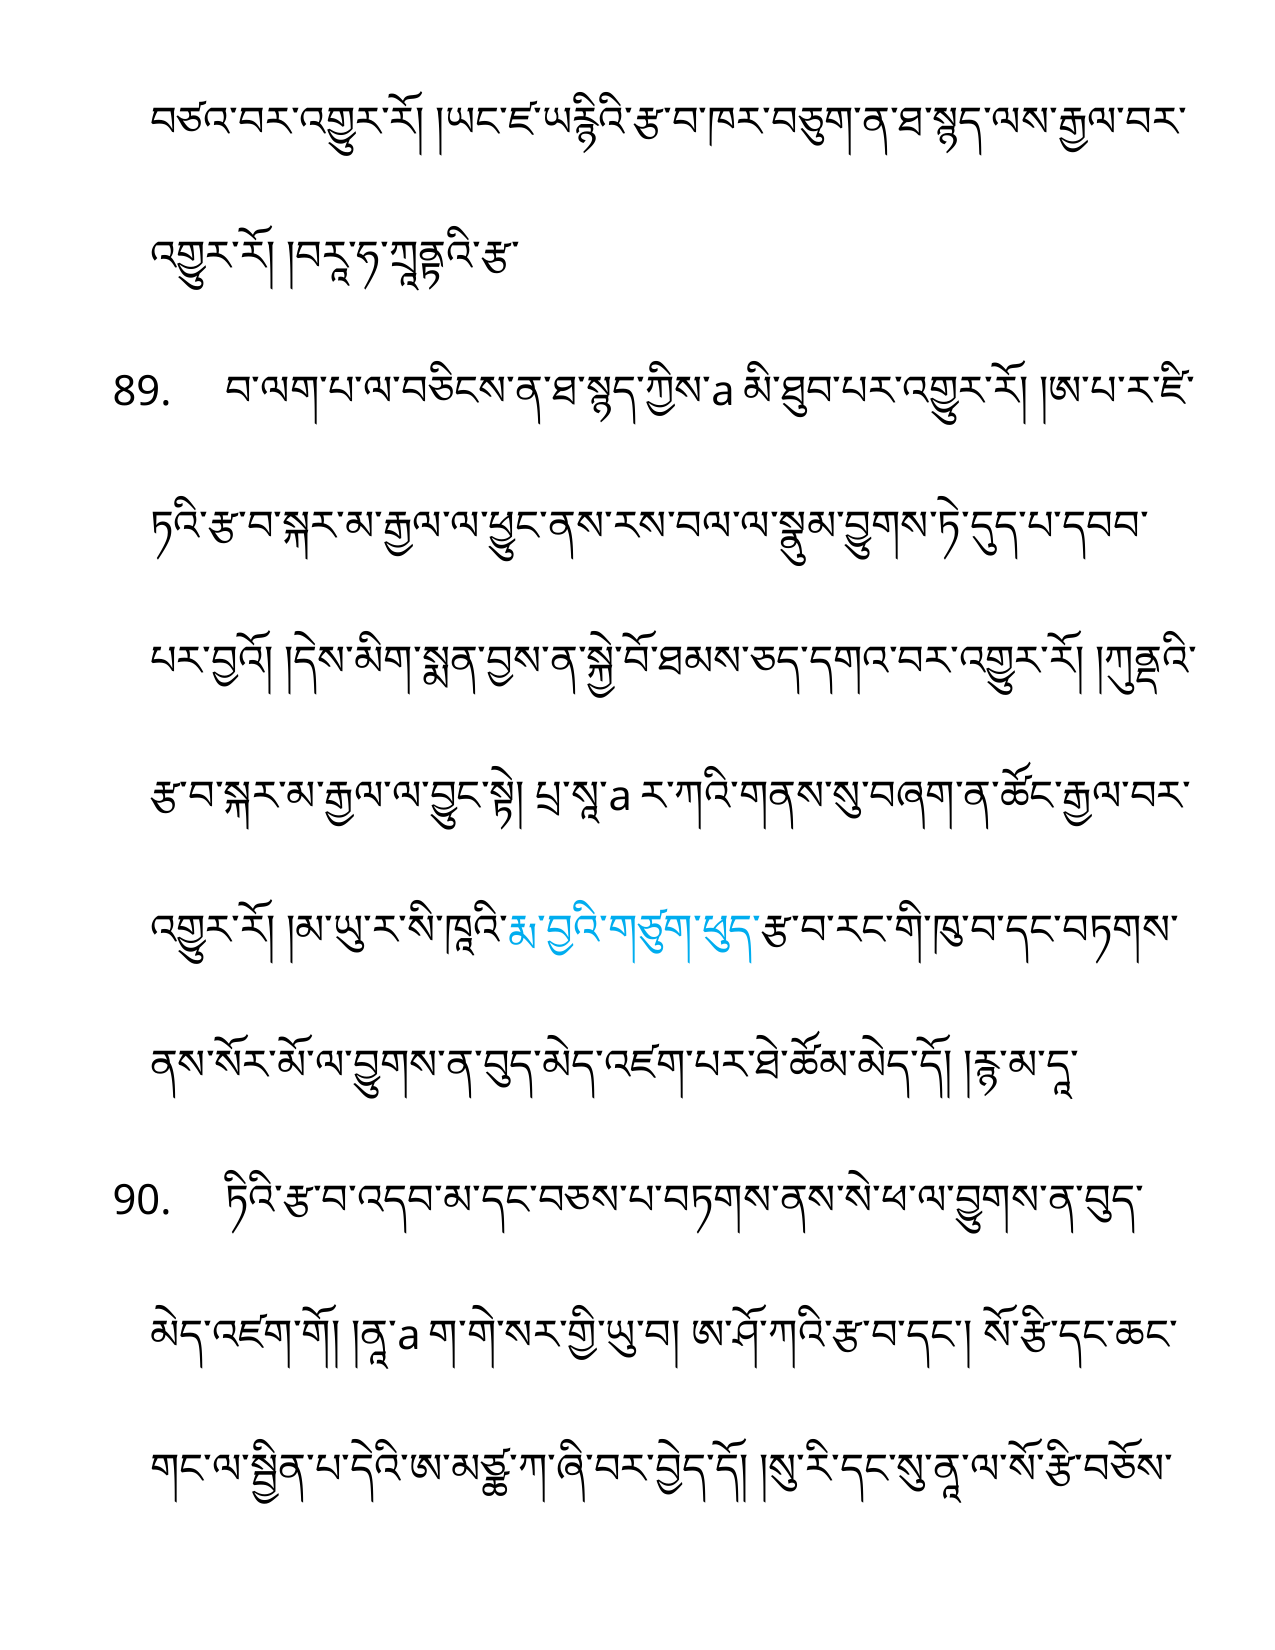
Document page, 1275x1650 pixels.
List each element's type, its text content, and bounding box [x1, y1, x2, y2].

list བ་ལག་པ་ལ་བཅིངས་ན་ཐ་སྙད་ཀྱིས་aམི་ཐུབ་པར་འགྱུར་རོ། །ཨ་པ་ར་ཛི་ཏའི་རྩ་བ་སྐར་མ་རྒྱལ་ལ་ཕྱུང་ནས་རས་བལ་ལ་སྣུམ་བྱུགས་ཏེ་དུད་པ་དབབ་པར་བྱའོ། །དེས་མིག་སྨན་བྱས་ན་སྐྱེ་བོ་ཐམས་ཅད་དགའ་བར་འགྱུར་རོ། །ཀུནྡའི་རྩ་བ་སྐར་མ་རྒྱལ་ལ་བྱུང་སྟེ། པྲ་སཱ་aར་ཀའི་གནས་སུ་བཞག་ན་ཚོང་རྒྱལ་བར་འགྱུར་རོ། །མ་ཡུ་ར་སི་ཁཱའི་རྨ་བྱའི་གཙུག་ཕུད་རྩ་བ་རང་གི་ཁུ་བ་དང་བཏགས་ནས་སོར་མོ་ལ་བྱུགས་ན་བུད་མེད་འཛག་པར་ཐེ་ཚོམ་མེད་དོ། །རྙ་མ་དཱ་ [112, 344, 1200, 1136]
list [112, 75, 1200, 327]
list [112, 1153, 1200, 1540]
